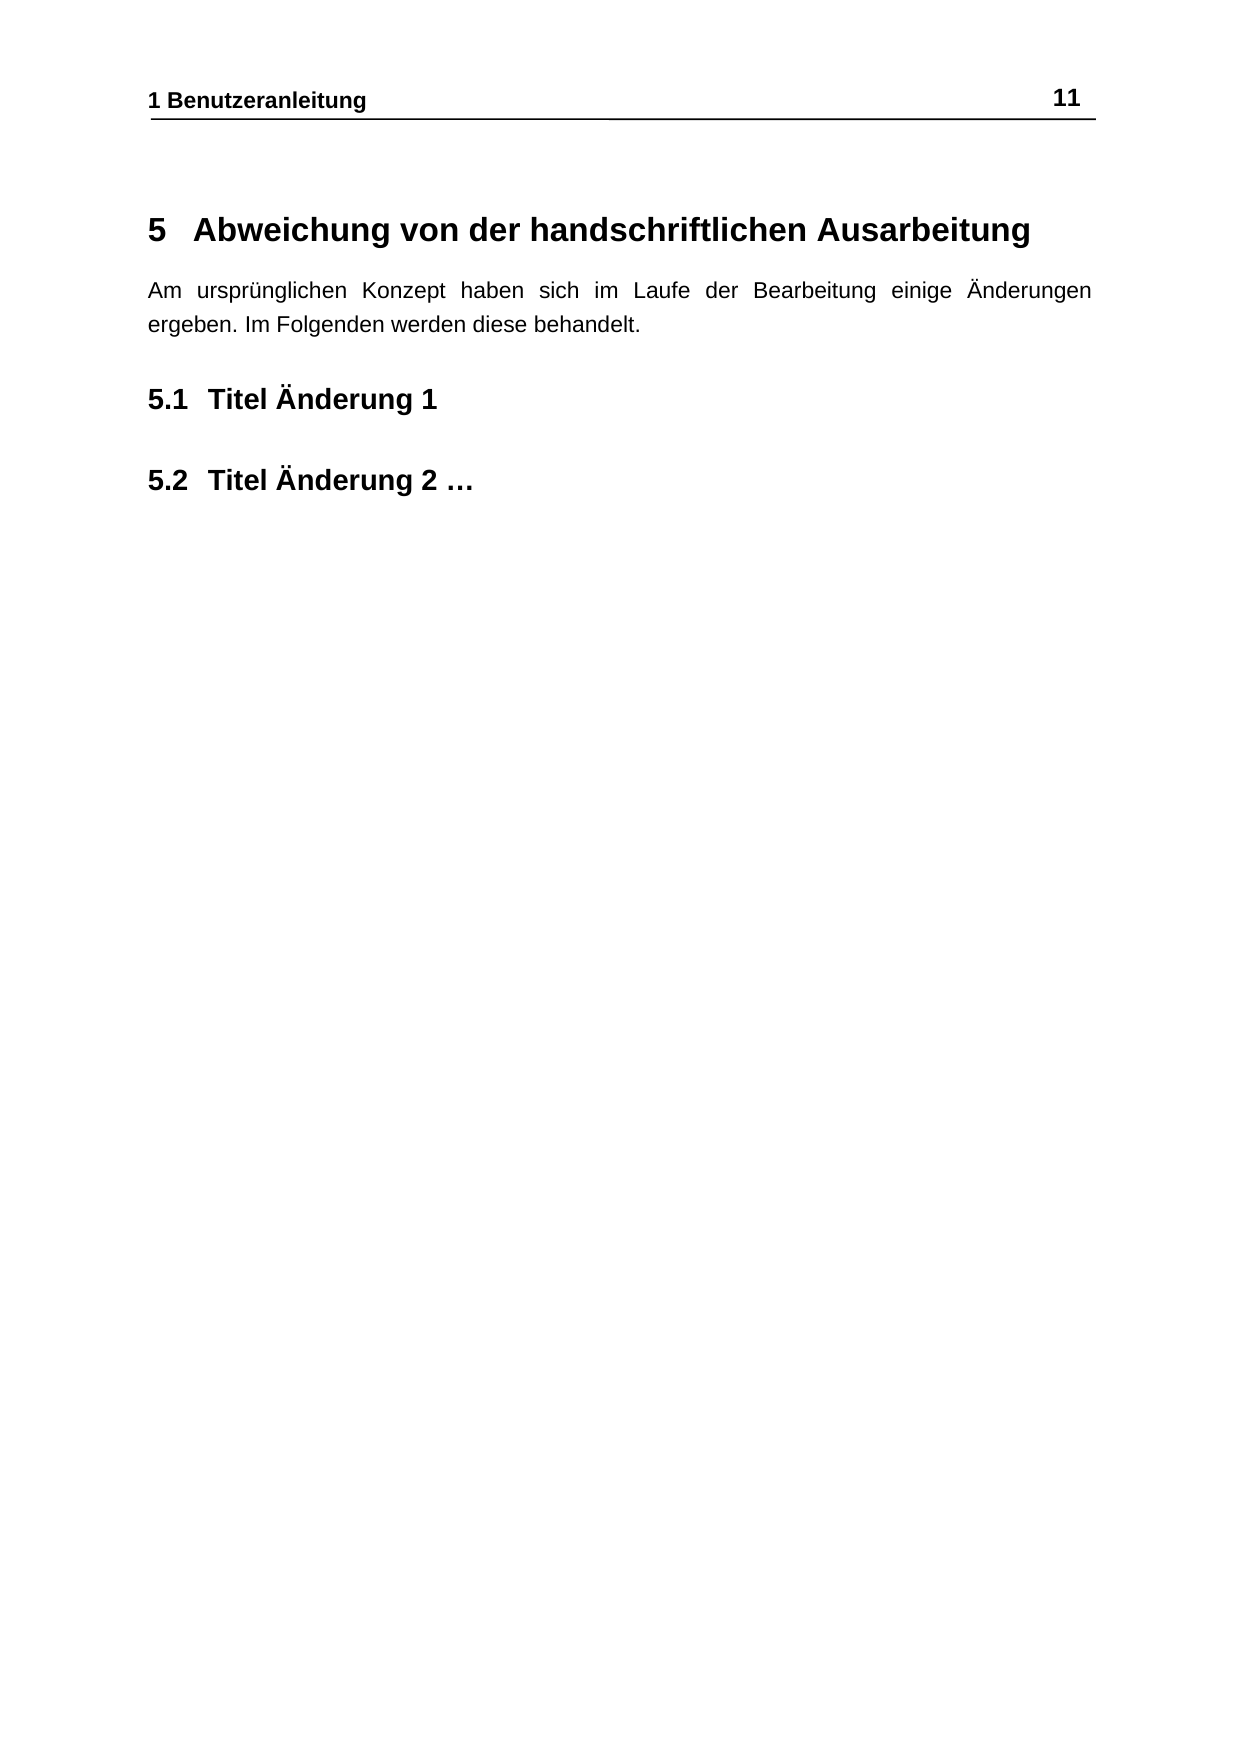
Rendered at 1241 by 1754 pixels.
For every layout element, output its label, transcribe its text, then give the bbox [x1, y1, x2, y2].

subtitle Abweichung von der handschriftlichen Ausarbeitung [148, 210, 1092, 248]
subtitle Titel Änderung 2 … [148, 463, 1092, 497]
subtitle Titel Änderung 1 [148, 382, 1092, 416]
text Am ursprünglichen Konzept haben sich im Laufe der Bearbeitung einige Änderungen ergeben. Im Folgenden werden diese behandelt. [148, 277, 1092, 337]
